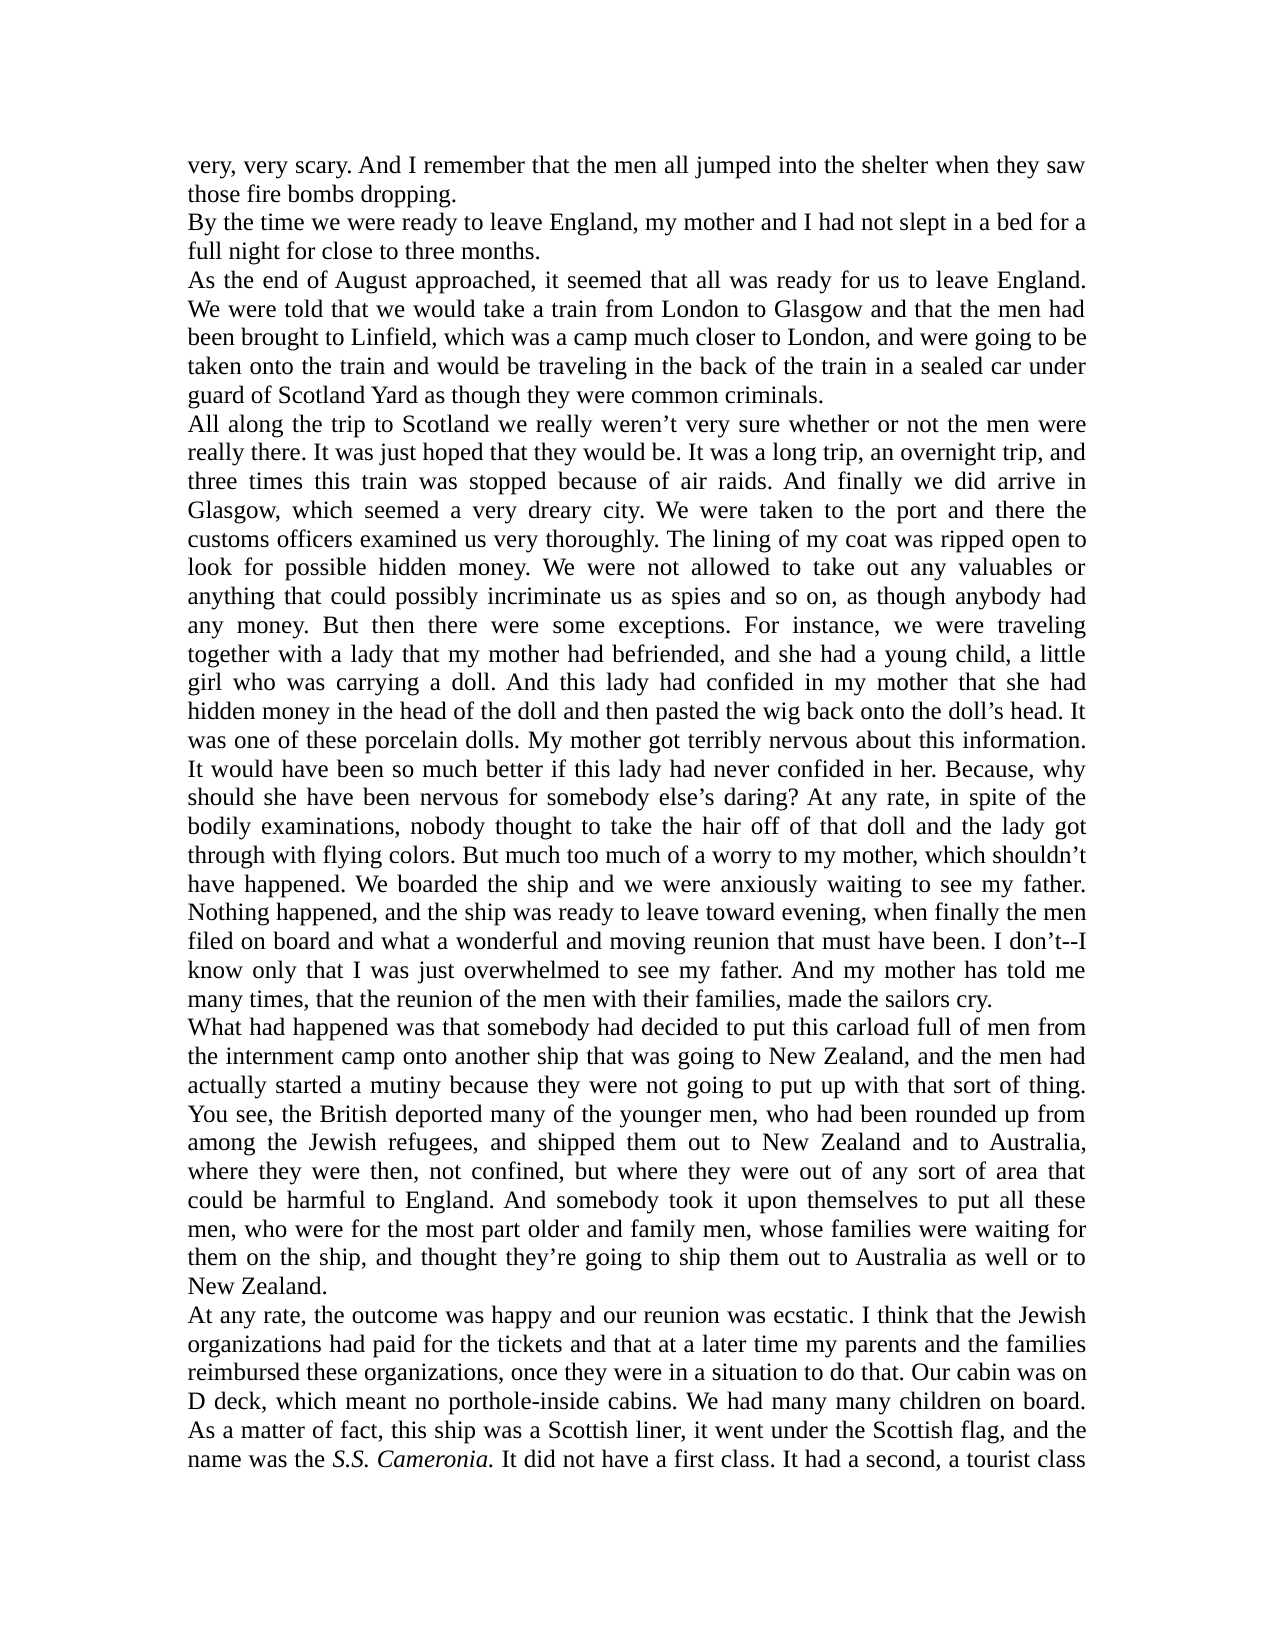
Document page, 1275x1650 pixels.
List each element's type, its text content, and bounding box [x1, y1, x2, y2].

text What had happened was that somebody had decided to put this carload full of men from the internment camp onto another ship that was going to New Zealand, and the men had actually started a mutiny because they were not going to put up with that sort of thing. You see, the British deported many of the younger men, who had been rounded up from among the Jewish refugees, and shipped them out to New Zealand and to Australia, where they were then, not confined, but where they were out of any sort of area that could be harmful to England. And somebody took it upon themselves to put all these men, who were for the most part older and family men, whose families were waiting for them on the ship, and thought they’re going to ship them out to Australia as well or to New Zealand. [187, 1070, 1087, 1357]
text By the time we were ready to leave England, my mother and I had not slept in a bed for a full night for close to three months. [187, 265, 1087, 322]
text All along the trip to Scotland we really weren’t very sure whether or not the men were really there. It was just hoped that they would be. It was a long trip, an overnight trip, and three times this train was stopped because of air raids. And finally we did arrive in Glasgow, which seemed a very dreary city. We were taken to the port and there the customs officers examined us very thoroughly. The lining of my coat was ripped open to look for possible hidden money. We were not allowed to take out any valuables or anything that could possibly incriminate us as spies and so on, as though anybody had any money. But then there were some exceptions. For instance, we were traveling together with a lady that my mother had befriended, and she had a young child, a little girl who was carrying a doll. And this lady had confided in my mother that she had hidden money in the head of the doll and then pasted the wig back onto the doll’s head. It was one of these porcelain dolls. My mother got terribly nervous about this information. It would have been so much better if this lady had never confided in her. Because, why should she have been nervous for somebody else’s daring? At any rate, in spite of the bodily examinations, nobody thought to take the hair off of that doll and the lady got through with flying colors. But much too much of a worry to my mother, which shouldn’t have happened. We boarded the ship and we were anxiously waiting to see my father. Nothing happened, and the ship was ready to leave toward evening, when finally the men filed on board and what a wonderful and moving reunion that must have been. I don’t--I know only that I was just overwhelmed to see my father. And my mother has told me many times, that the reunion of the men with their families, made the sailors cry. [187, 466, 1087, 1070]
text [187, 150, 1087, 265]
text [187, 1357, 1087, 1472]
text As the end of August approached, it seemed that all was ready for us to leave England. We were told that we would take a train from London to Glasgow and that the men had been brought to Linfield, which was a camp much closer to London, and were going to be taken onto the train and would be traveling in the back of the train in a sealed car under guard of Scotland Yard as though they were common criminals. [187, 322, 1087, 466]
